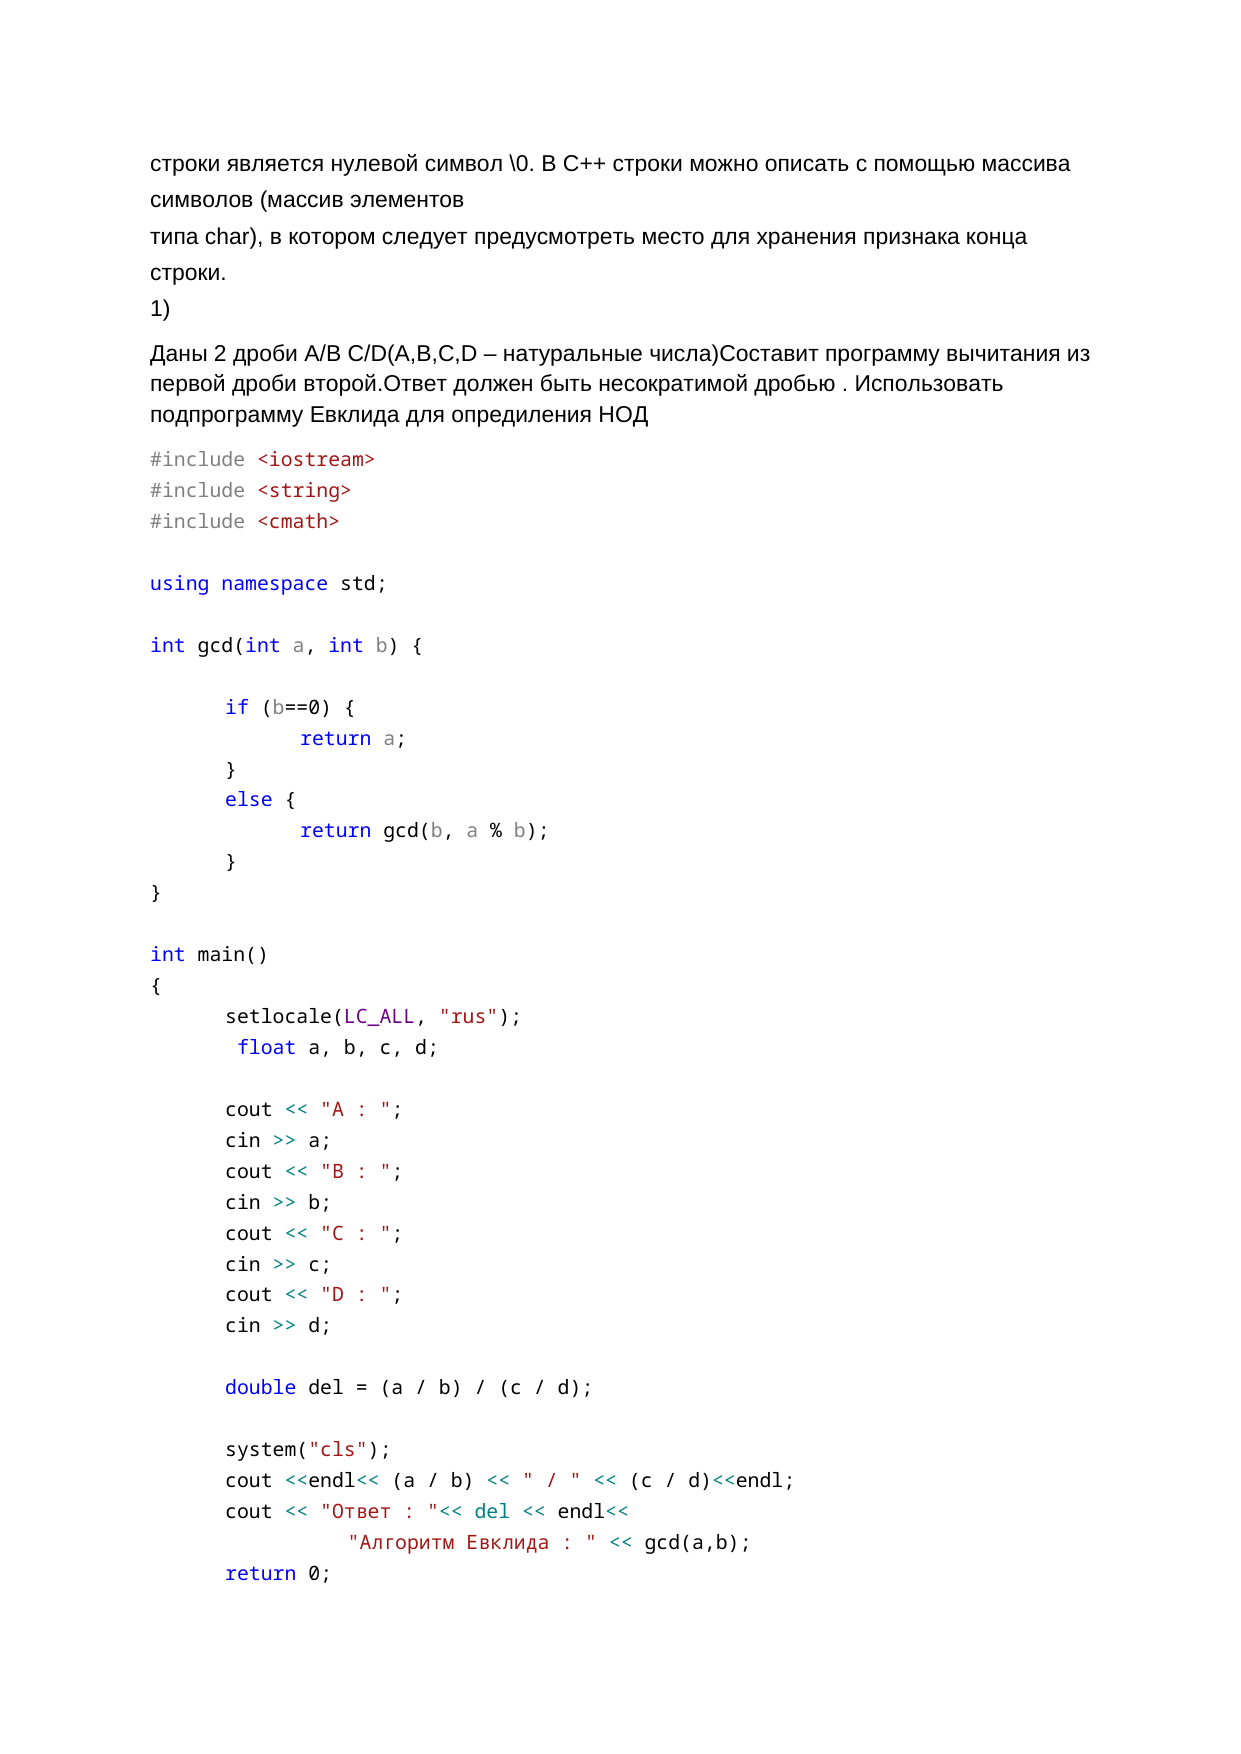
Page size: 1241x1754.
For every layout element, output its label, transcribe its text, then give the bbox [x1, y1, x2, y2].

text 1) [150, 295, 1090, 322]
text if (b==0) { [150, 693, 1090, 720]
text cin >> d; [150, 1312, 1090, 1339]
text cout << "C : "; [150, 1219, 1090, 1246]
text { [150, 971, 1090, 998]
text int gcd(int a, int b) { [150, 631, 1090, 658]
text using namespace std; [150, 569, 1090, 596]
text } [150, 848, 1090, 874]
text типа char), в котором следует предусмотреть место для хранения признака конца строки. [150, 223, 1090, 285]
text cout << "A : "; [150, 1095, 1090, 1122]
text } [150, 878, 1090, 906]
text float a, b, c, d; [150, 1033, 1090, 1060]
text cout << "Ответ : "<< del << endl<< [150, 1497, 1090, 1524]
text cout << "B : "; [150, 1157, 1090, 1184]
text else { [150, 786, 1090, 813]
text return 0; [150, 1559, 1090, 1586]
text #include <iostream> [150, 445, 1090, 472]
text return a; [150, 724, 1090, 751]
text } [150, 755, 1090, 782]
text system("cls"); [150, 1435, 1090, 1462]
text #include <cmath> [150, 507, 1090, 534]
text cin >> c; [150, 1250, 1090, 1277]
text cin >> a; [150, 1126, 1090, 1153]
text setlocale(LC_ALL, "rus"); [150, 1002, 1090, 1029]
text cout << "D : "; [150, 1281, 1090, 1308]
text return gcd(b, a % b); [150, 817, 1090, 844]
text double del = (a / b) / (c / d); [150, 1373, 1090, 1401]
text int main() [150, 940, 1090, 967]
text "Алгоритм Евклида : " << gcd(a,b); [150, 1528, 1090, 1555]
text строки является нулевой символ \0. В C++ строки можно описать с помощью массива символов (массив элементов [150, 150, 1090, 213]
text #include <string> [150, 476, 1090, 503]
text cin >> b; [150, 1188, 1090, 1215]
text cout <<endl<< (a / b) << " / " << (c / d)<<endl; [150, 1466, 1090, 1493]
text Даны 2 дроби A/B C/D(A,B,C,D – натуральные числа)Составит программу вычитания из первой дроби второй.Ответ должен быть несократимой дробью . Использовать подпрограмму Евклида для опредиления НОД [150, 340, 1090, 427]
